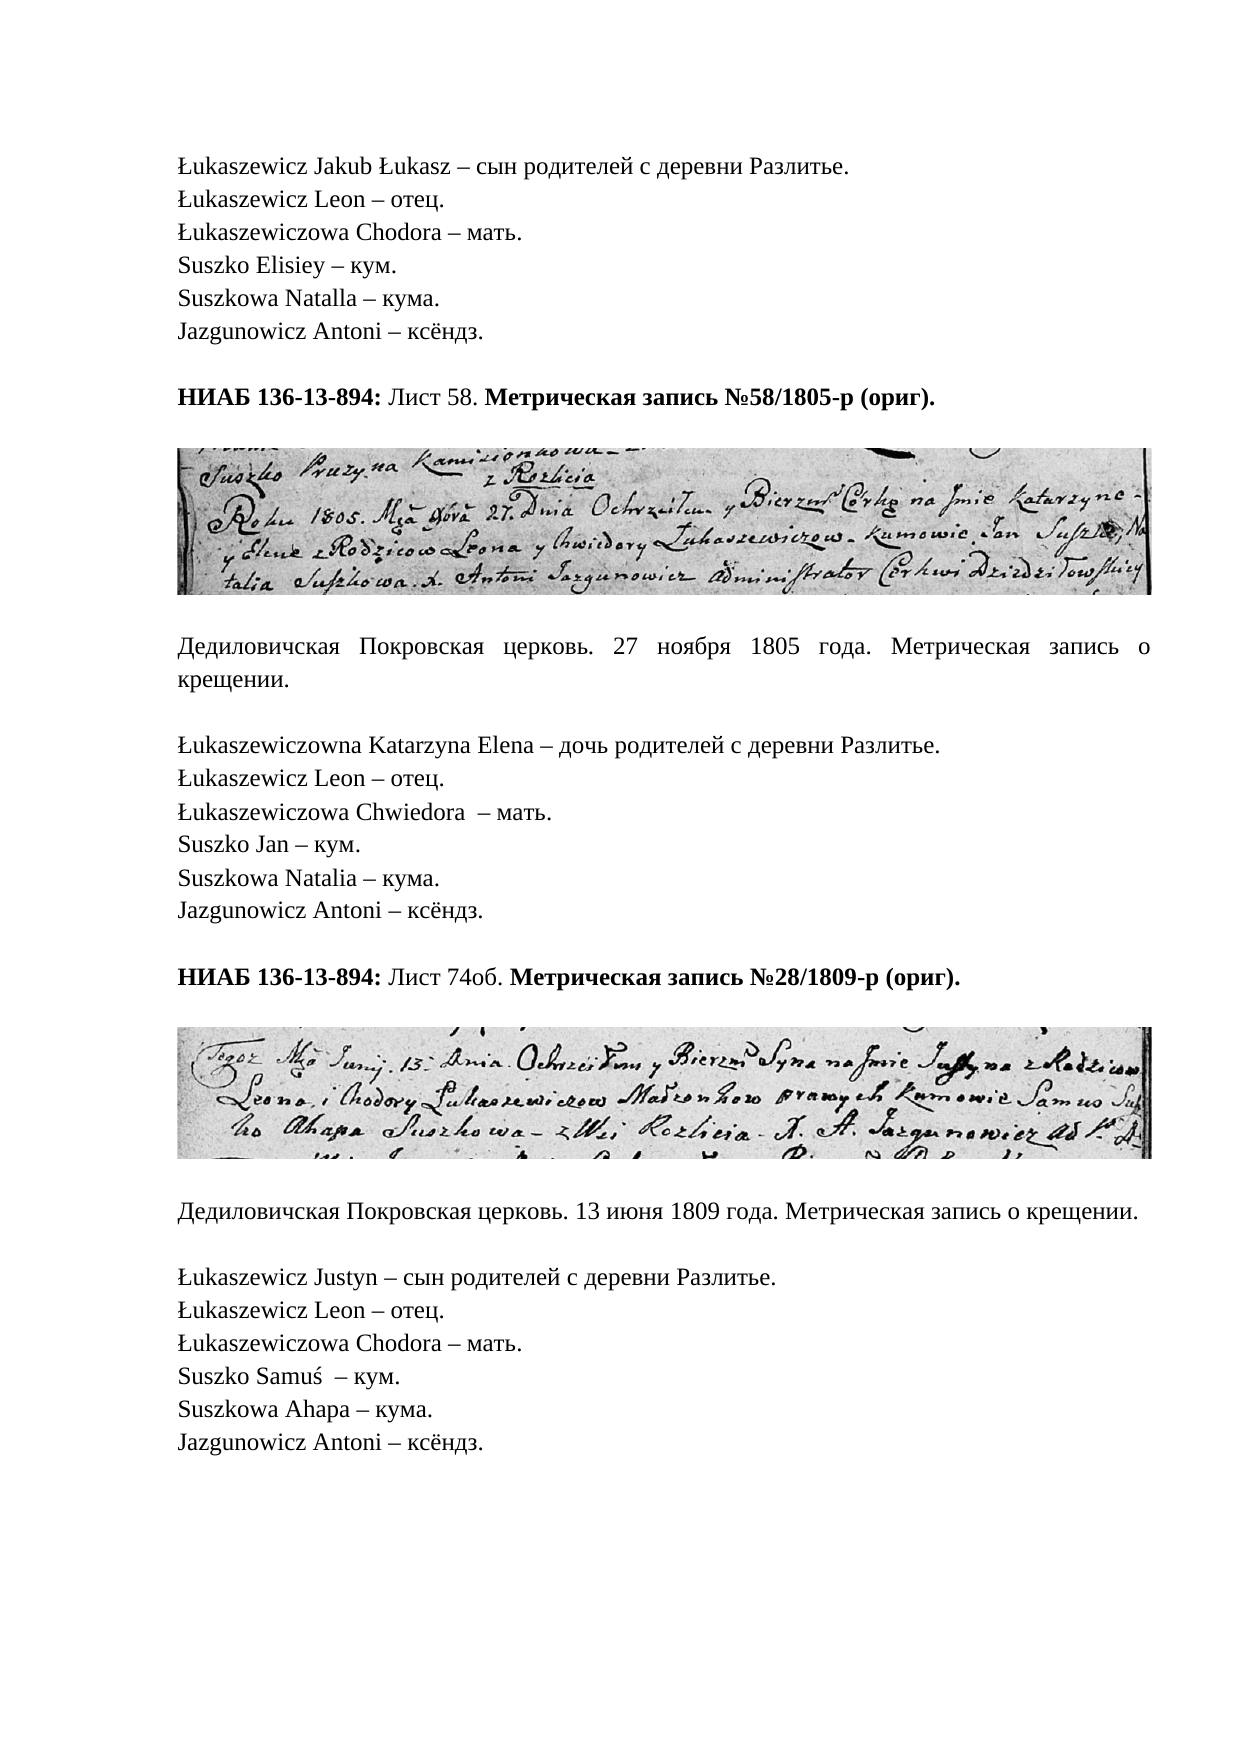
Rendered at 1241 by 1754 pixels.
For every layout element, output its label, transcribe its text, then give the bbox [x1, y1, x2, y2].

text Suszko Samuś – кум. [177, 1361, 1152, 1390]
picture [177, 1027, 1152, 1159]
text Łukaszewiczowa Chodora – мать. [177, 217, 1152, 246]
text Łukaszewicz Leon – отец. [177, 1295, 1152, 1324]
text Łukaszewiczowa Chwiedora – мать. [177, 797, 1152, 825]
text Łukaszewicz Justyn – сын родителей с деревни Разлитье. [177, 1262, 1152, 1291]
picture [177, 448, 1152, 595]
text Łukaszewicz Leon – отец. [177, 184, 1152, 213]
text НИАБ 136-13-894: Лист 74об. Метрическая запись №28/1809-р (ориг). [177, 962, 1152, 990]
text Łukaszewiczowna Katarzyna Elena – дочь родителей с деревни Разлитье. [177, 731, 1152, 759]
text Suszkowa Ahapa – кума. [177, 1394, 1152, 1423]
text Łukaszewicz Jakub Łukasz – сын родителей с деревни Разлитье. [177, 151, 1152, 180]
text Suszko Jan – кум. [177, 829, 1152, 858]
text Łukaszewiczowa Chodora – мать. [177, 1328, 1152, 1357]
text Jazgunowicz Antoni – ксёндз. [177, 1427, 1152, 1456]
text Дедиловичская Покровская церковь. 27 ноября 1805 года. Метрическая запись о крещении. [177, 631, 1152, 693]
text Suszkowa Natalia – кума. [177, 863, 1152, 891]
text Łukaszewicz Leon – отец. [177, 763, 1152, 792]
text Suszko Elisiey – кум. [177, 250, 1152, 279]
text НИАБ 136-13-894: Лист 58. Метрическая запись №58/1805-р (ориг). [177, 382, 1152, 411]
text Jazgunowicz Antoni – ксёндз. [177, 896, 1152, 924]
text Suszkowa Natalla – кума. [177, 283, 1152, 312]
text Jazgunowicz Antoni – ксёндз. [177, 316, 1152, 345]
text Дедиловичская Покровская церковь. 13 июня 1809 года. Метрическая запись о крещении. [177, 1196, 1152, 1224]
